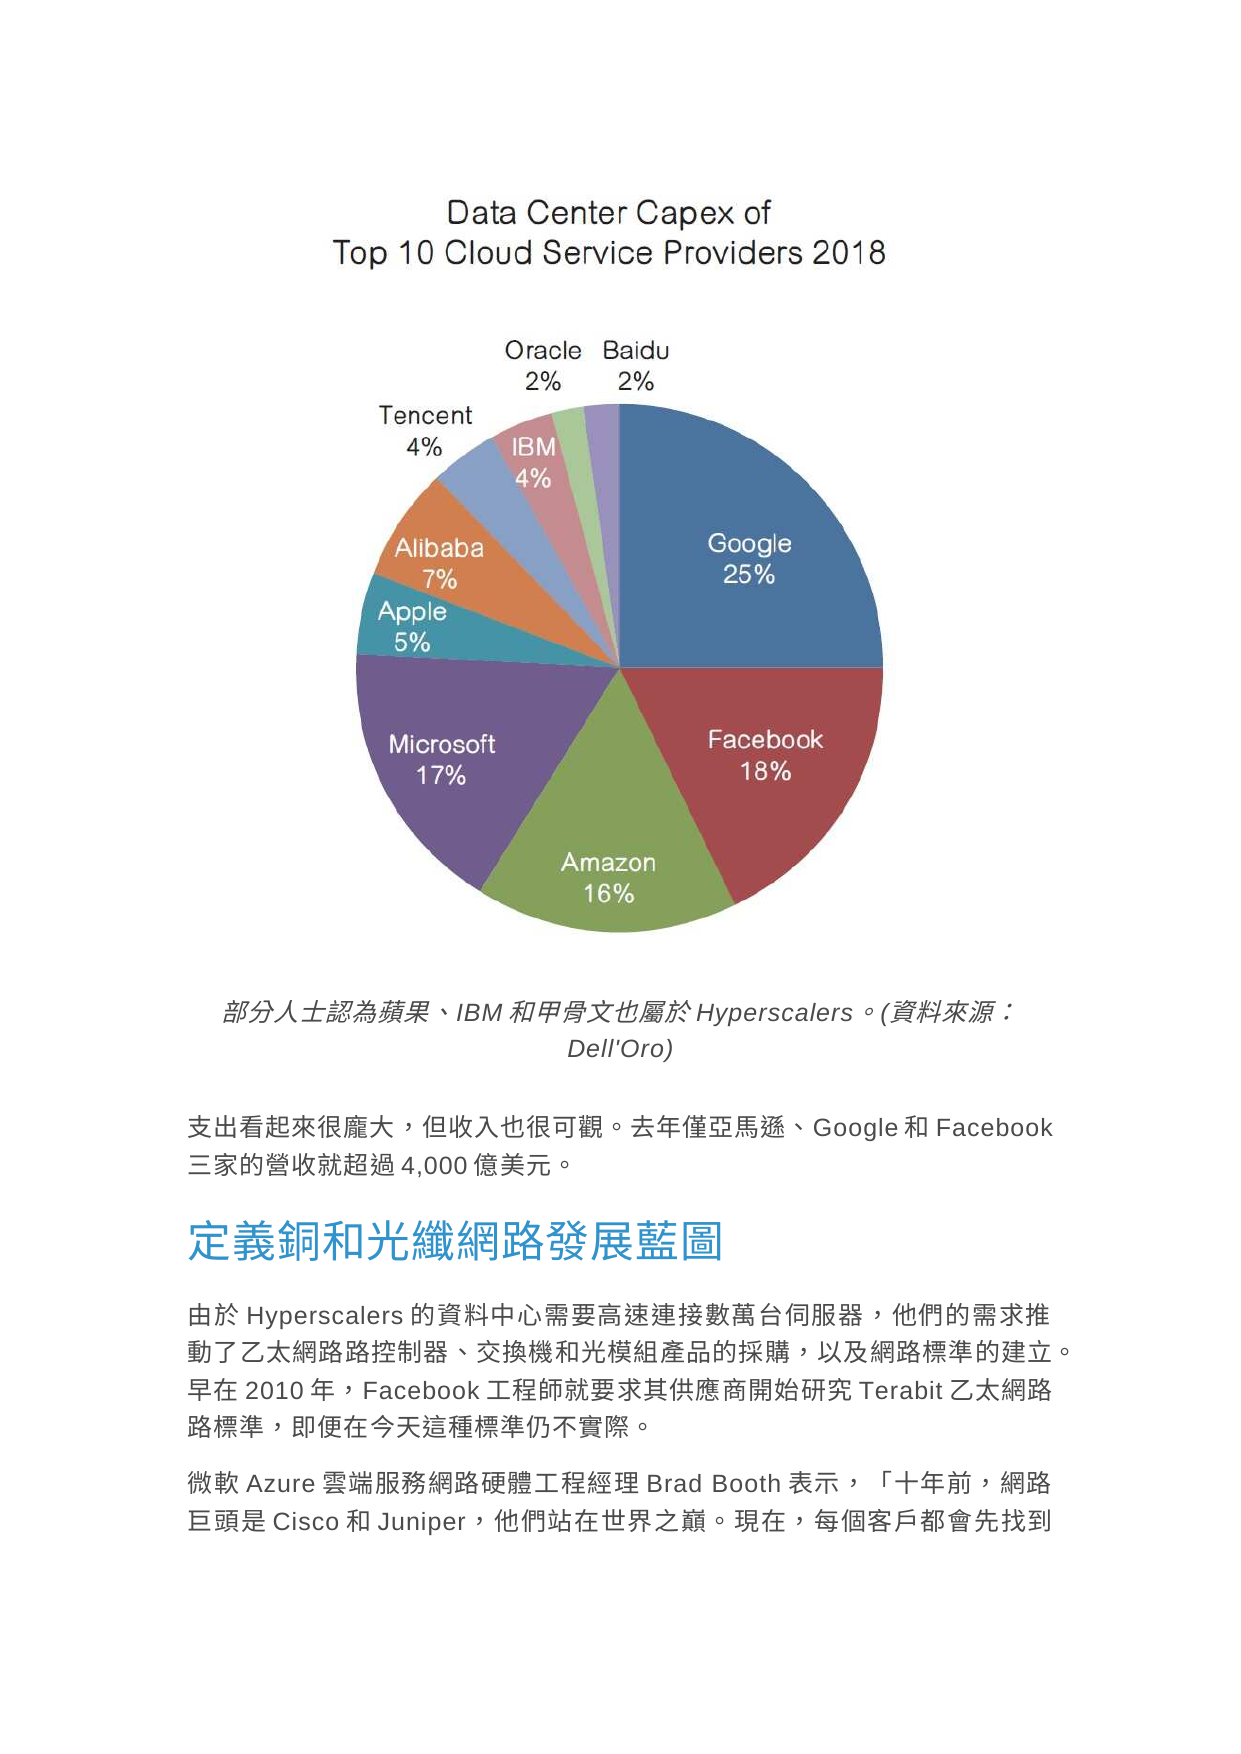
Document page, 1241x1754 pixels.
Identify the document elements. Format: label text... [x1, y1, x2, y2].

text 由於Hyperscalers的資料中心需要高速連接數萬台伺服器，他們的需求推動了乙太網路路控制器、交換機和光模組產品的採購，以及網路標準的建立。早在2010年，Facebook工程師就要求其供應商開始研究Terabit乙太網路路標準，即便在今天這種標準仍不實際。 [187, 1294, 1053, 1444]
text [187, 1463, 1053, 1538]
text 定義銅和光纖網路發展藍圖 [187, 1201, 1053, 1276]
picture [276, 164, 964, 952]
text 支出看起來很龐大，但收入也很可觀。去年僅亞馬遜、Google和Facebook三家的營收就超過4,000億美元。 [187, 1107, 1053, 1182]
text 部分人士認為蘋果、IBM和甲骨文也屬於Hyperscalers。(資料來源：Dell'Oro) [187, 992, 1053, 1067]
